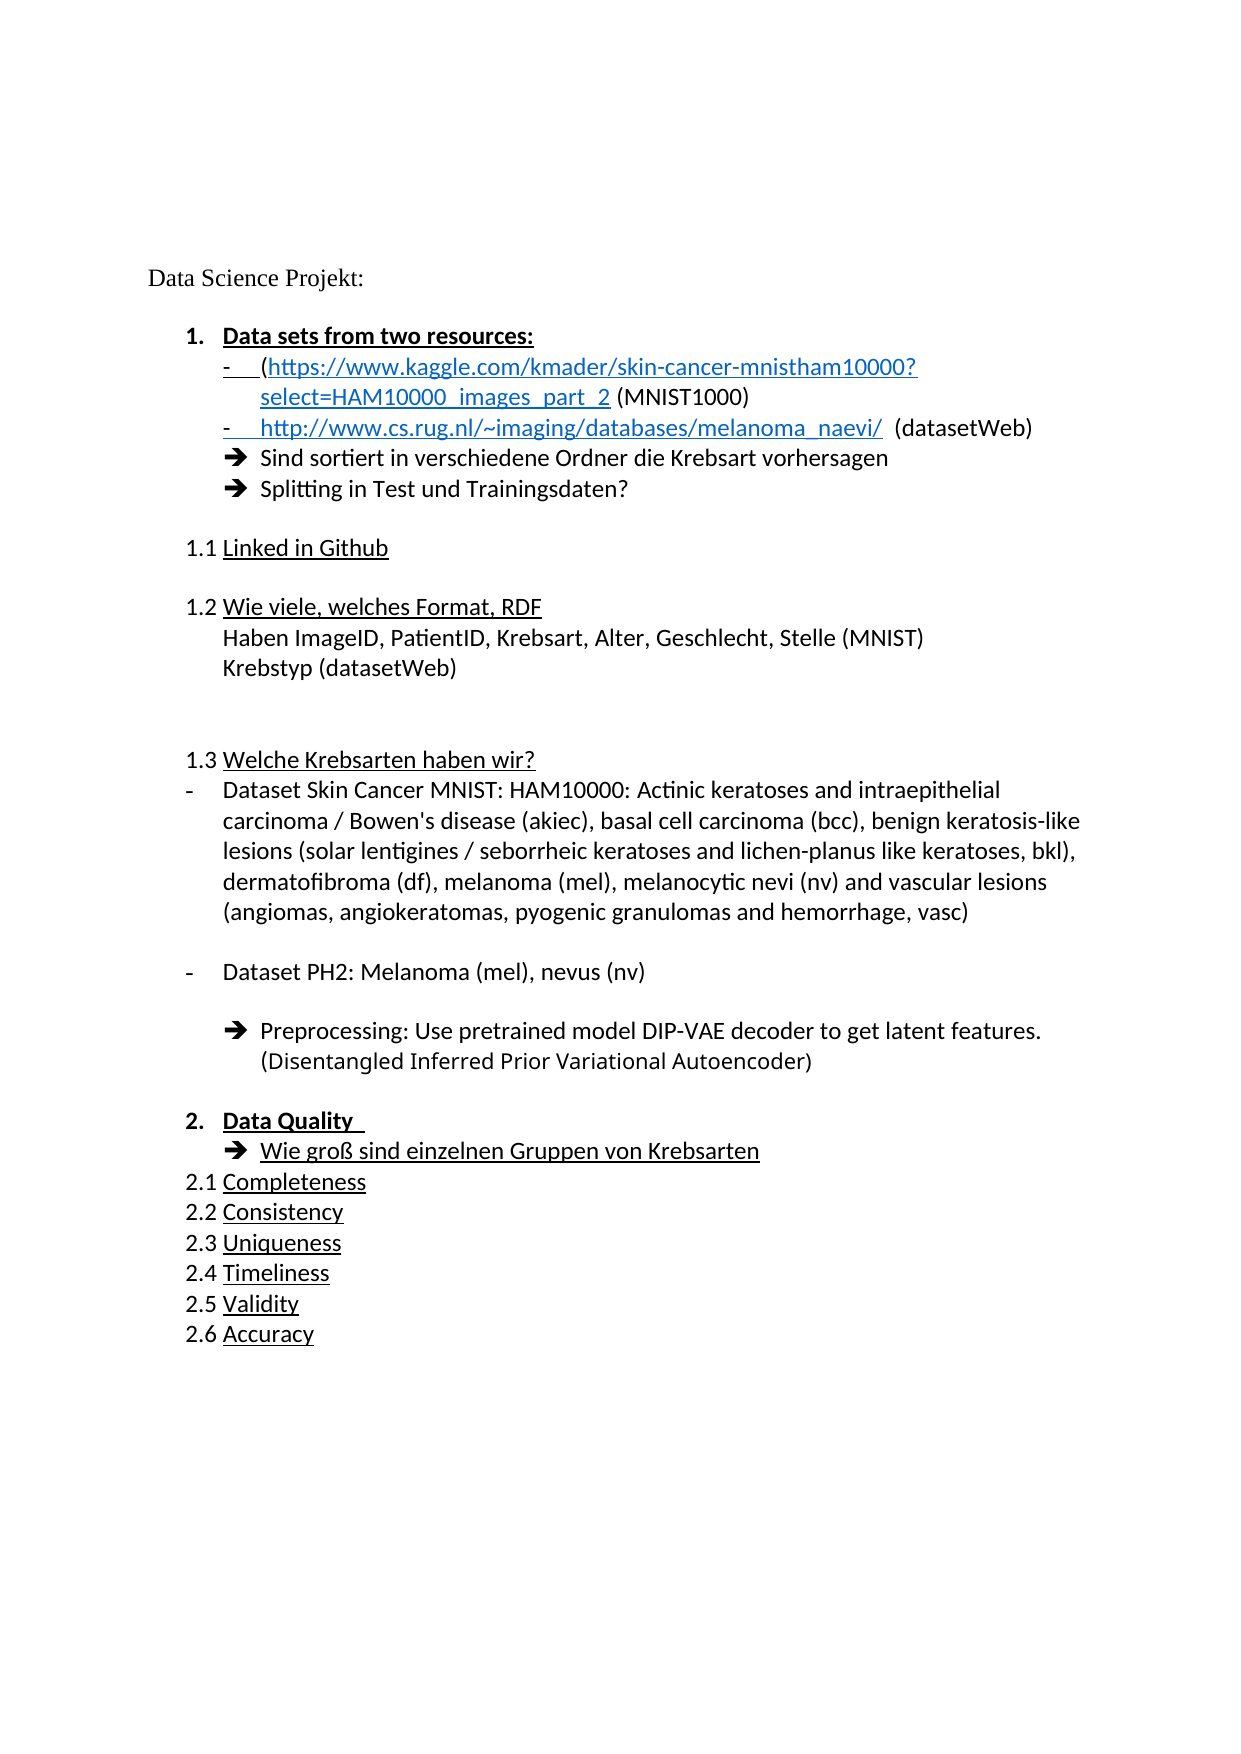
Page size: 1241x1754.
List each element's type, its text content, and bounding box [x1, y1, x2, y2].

list Data Quality [185, 1105, 1093, 1135]
list http://www.cs.rug.nl/~imaging/databases/melanoma_naevi/ (datasetWeb) [223, 412, 1093, 442]
list Completeness [185, 1166, 1093, 1196]
list Wie viele, welches Format, RDF [185, 591, 1093, 622]
list Consistency [185, 1196, 1093, 1227]
list Preprocessing: Use pretrained model DIP-VAE decoder to get latent features. (Disentangled Inferred Prior Variational Autoencoder) [223, 1015, 1093, 1076]
list Accuracy [185, 1318, 1093, 1349]
list Haben ImageID, PatientID, Krebsart, Alter, Geschlecht, Stelle (MNIST) [223, 622, 1093, 652]
list Splitting in Test und Trainingsdaten? [223, 473, 1093, 503]
list Dataset Skin Cancer MNIST: HAM10000: Actinic keratoses and intraepithelial carcinoma / Bowen's disease (akiec), basal cell carcinoma (bcc), benign keratosis-like lesions (solar lentigines / seborrheic keratoses and lichen-planus like keratoses, bkl), dermatofibroma (df), melanoma (mel), melanocytic nevi (nv) and vascular lesions (angiomas, angiokeratomas, pyogenic granulomas and hemorrhage, vasc) [185, 774, 1093, 927]
list Dataset PH2: Melanoma (mel), nevus (nv) [185, 956, 1093, 986]
list Welche Krebsarten haben wir? [185, 744, 1093, 774]
list (https://www.kaggle.com/kmader/skin-cancer-mnistham10000?select=HAM10000_images_part_2 (MNIST1000) [223, 351, 1093, 412]
list Sind sortiert in verschiedene Ordner die Krebsart vorhersagen [223, 442, 1093, 473]
list Validity [185, 1288, 1093, 1318]
list Linked in Github [185, 532, 1093, 562]
list Wie groß sind einzelnen Gruppen von Krebsarten [223, 1135, 1093, 1166]
list Data sets from two resources: [185, 320, 1093, 351]
list Uniqueness [185, 1227, 1093, 1257]
text Data Science Projekt: [148, 263, 1093, 291]
list Krebstyp (datasetWeb) [223, 652, 1093, 683]
list Timeliness [185, 1257, 1093, 1288]
